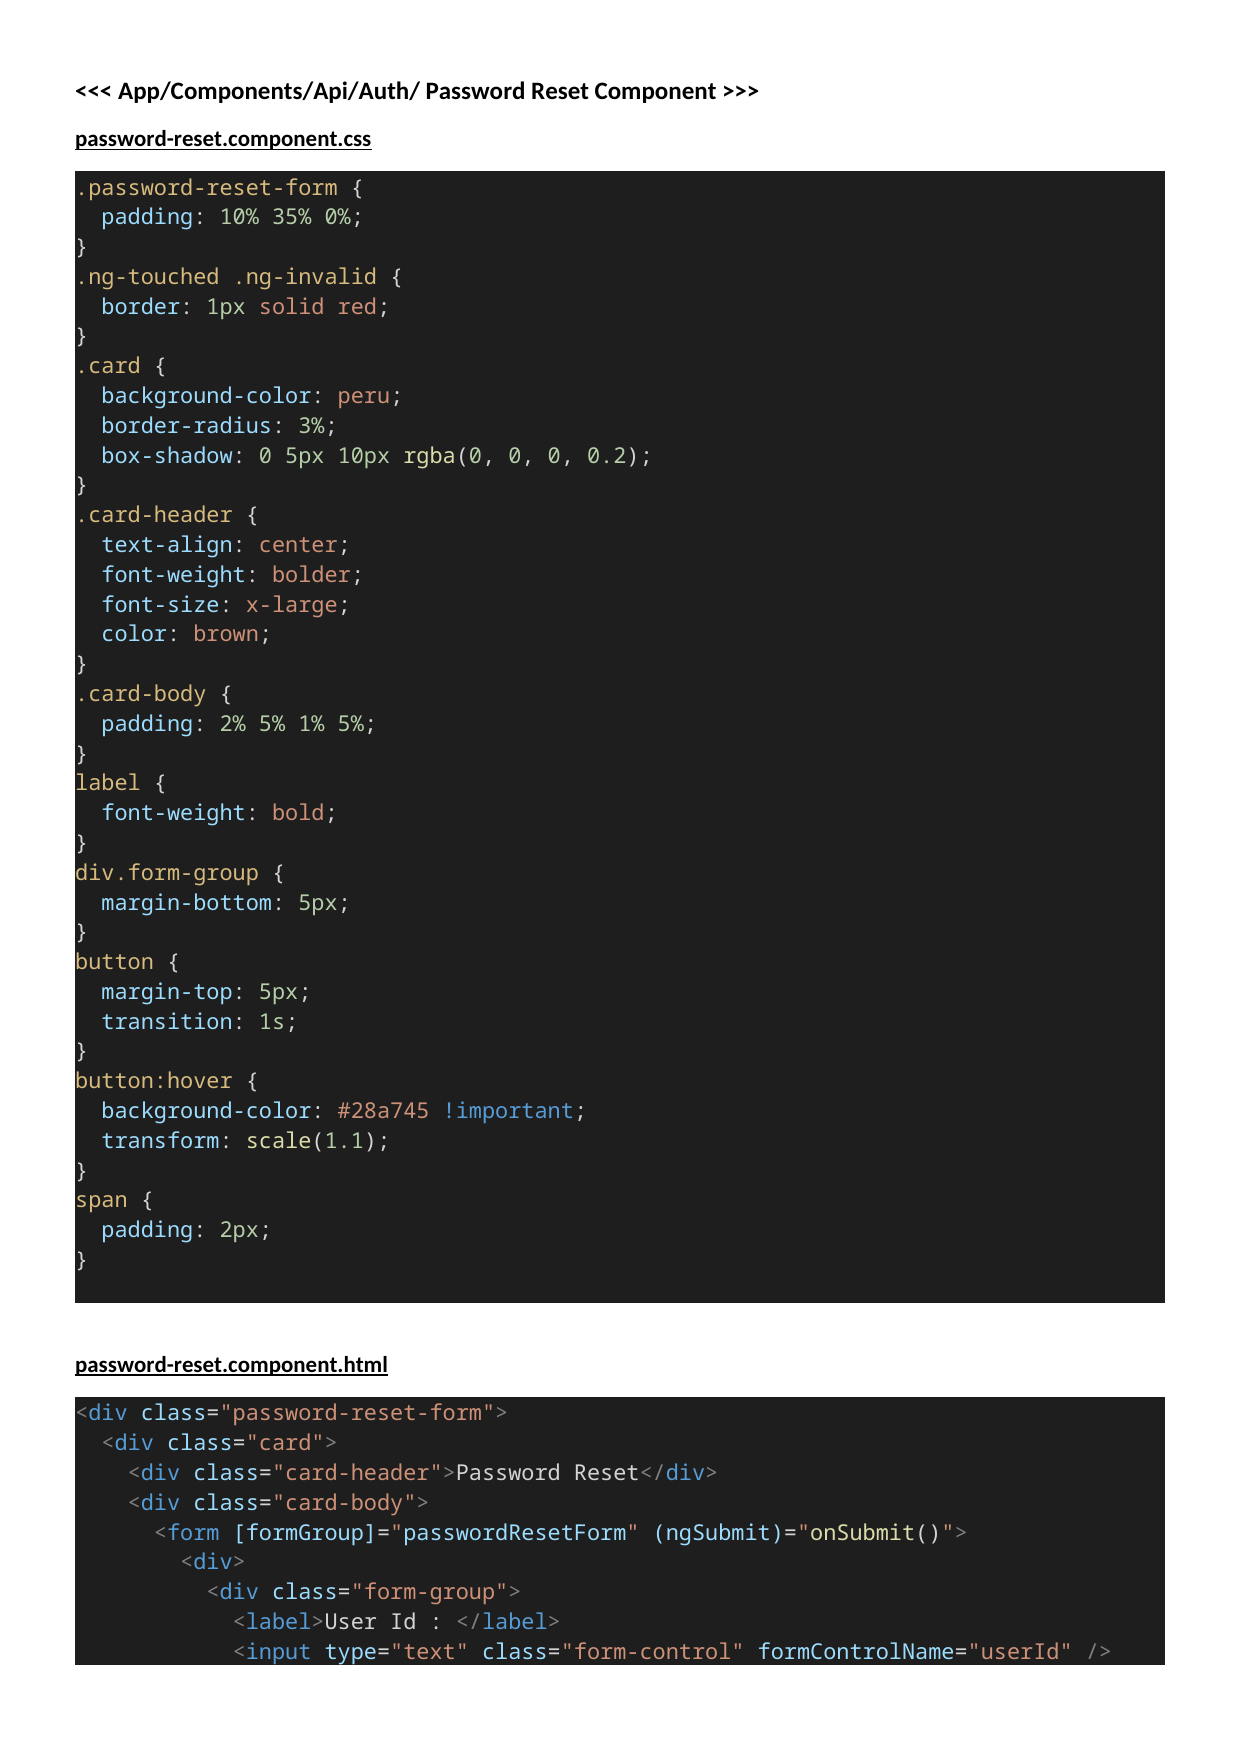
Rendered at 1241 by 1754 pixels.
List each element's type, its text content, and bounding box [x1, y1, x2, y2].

text } [75, 320, 1165, 350]
text <div> [75, 1546, 1165, 1576]
text padding: 2px; [75, 1214, 1165, 1244]
text button { [75, 946, 1165, 976]
text transition: 1s; [75, 1006, 1165, 1035]
text div.form-group { [75, 857, 1165, 886]
text font-weight: bold; [75, 797, 1165, 827]
text <div class="form-group"> [75, 1576, 1165, 1606]
text box-shadow: 0 5px 10px rgba(0, 0, 0, 0.2); [75, 439, 1165, 469]
text .card { [75, 350, 1165, 380]
text padding: 10% 35% 0%; [75, 201, 1165, 231]
text <<< App/Components/Api/Auth/ Password Reset Component >>> [75, 75, 1165, 106]
text <form [formGroup]="passwordResetForm" (ngSubmit)="onSubmit()"> [75, 1516, 1165, 1546]
text <div class="password-reset-form"> [75, 1397, 1165, 1427]
text } [75, 827, 1165, 857]
text transform: scale(1.1); [75, 1125, 1165, 1154]
text span { [75, 1184, 1165, 1214]
text .ng-touched .ng-invalid { [75, 261, 1165, 291]
text } [75, 1035, 1165, 1065]
text } [75, 648, 1165, 678]
text } [75, 916, 1165, 946]
text password-reset.component.html [75, 1350, 1165, 1378]
text password-reset.component.css [75, 124, 1165, 153]
text <div class="card-header">Password Reset</div> [75, 1457, 1165, 1487]
text .card-header { [75, 499, 1165, 529]
text <input type="text" class="form-control" formControlName="userId" /> [75, 1636, 1165, 1665]
text color: brown; [75, 618, 1165, 648]
text margin-bottom: 5px; [75, 886, 1165, 916]
text } [75, 231, 1165, 261]
text button:hover { [75, 1065, 1165, 1095]
text font-size: x-large; [75, 588, 1165, 618]
text text-align: center; [75, 529, 1165, 559]
text label { [75, 767, 1165, 797]
text border: 1px solid red; [75, 291, 1165, 320]
text <div class="card-body"> [75, 1487, 1165, 1516]
text } [75, 737, 1165, 767]
text .card-body { [75, 678, 1165, 708]
text } [75, 1154, 1165, 1184]
text background-color: #28a745 !important; [75, 1095, 1165, 1125]
text background-color: peru; [75, 380, 1165, 410]
text <div class="card"> [75, 1427, 1165, 1457]
text <label>User Id : </label> [75, 1606, 1165, 1636]
text margin-top: 5px; [75, 976, 1165, 1006]
text border-radius: 3%; [75, 410, 1165, 439]
text font-weight: bolder; [75, 559, 1165, 588]
text } [75, 469, 1165, 499]
text } [75, 1244, 1165, 1274]
text .password-reset-form { [75, 171, 1165, 201]
text padding: 2% 5% 1% 5%; [75, 708, 1165, 737]
